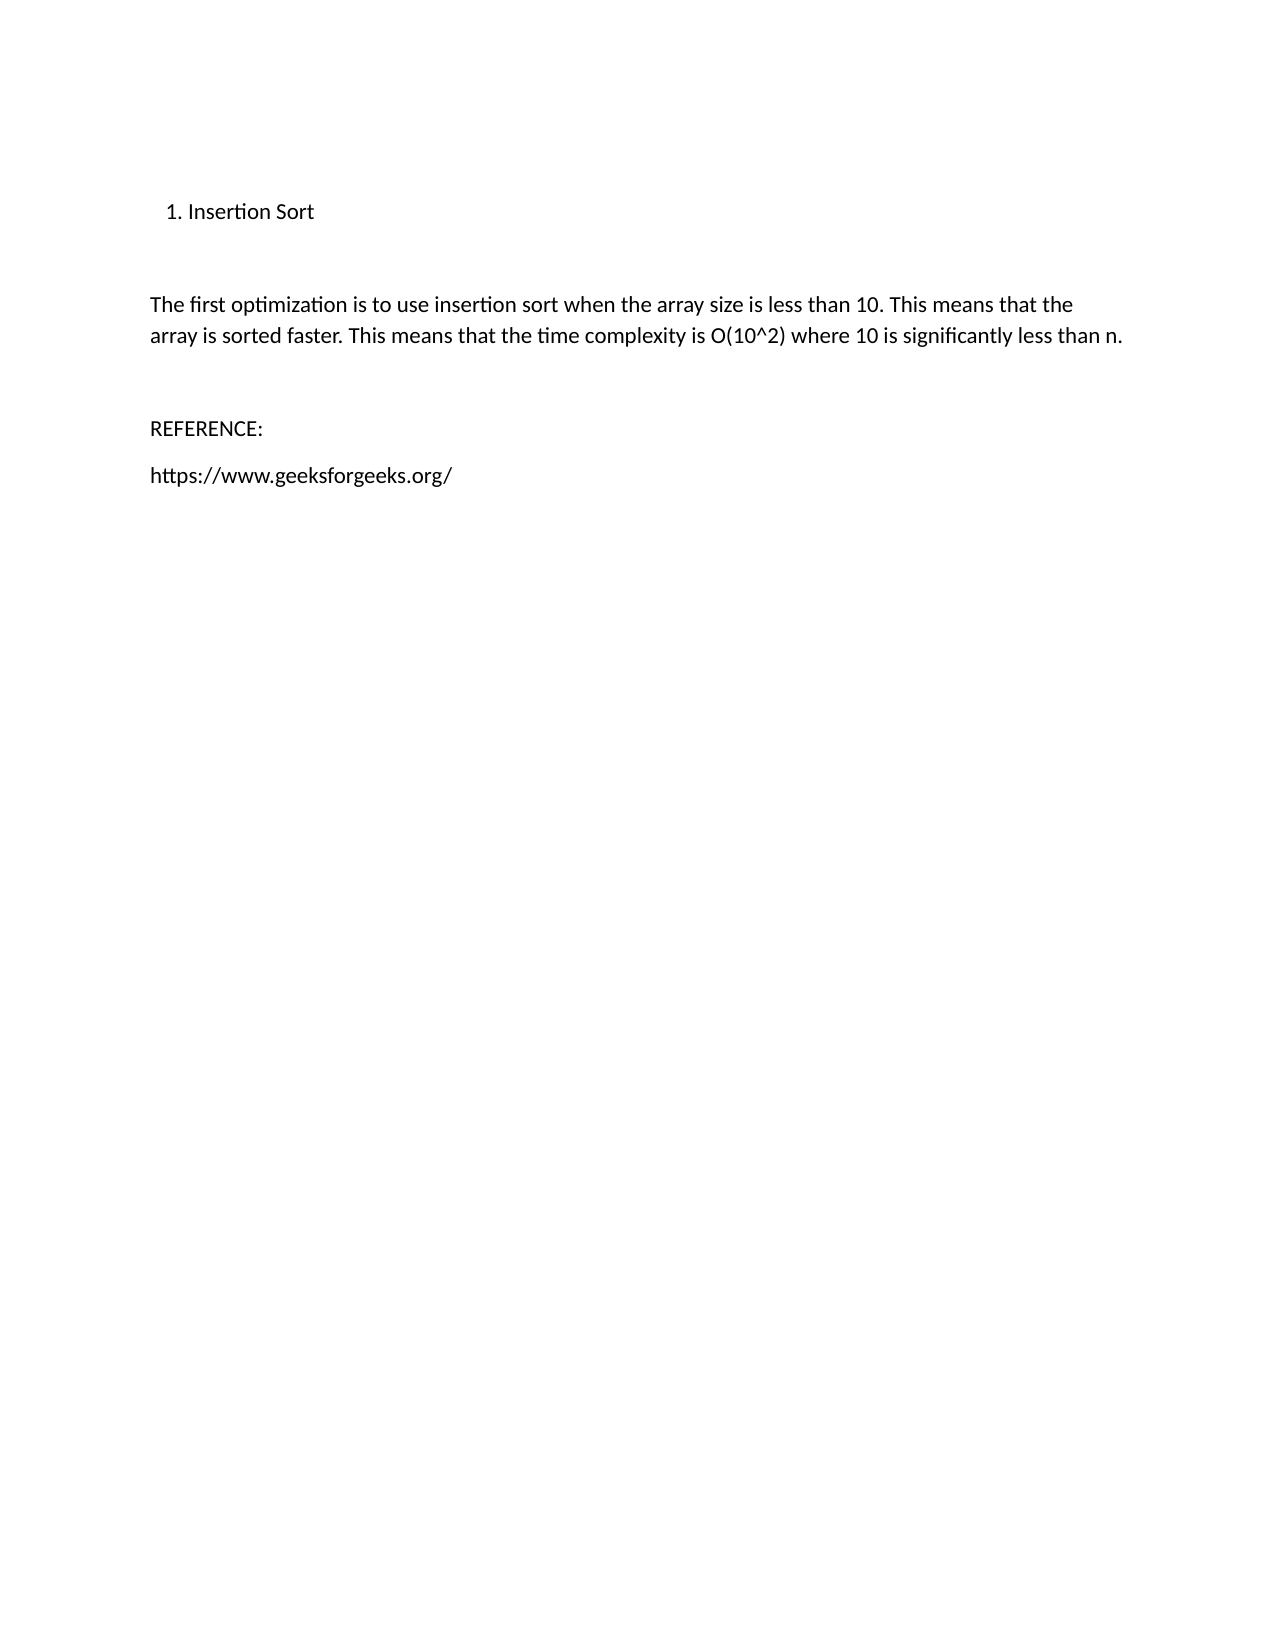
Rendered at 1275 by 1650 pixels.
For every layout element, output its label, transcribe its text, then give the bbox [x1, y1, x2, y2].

text REFERENCE: [150, 414, 1125, 443]
text 1. Insertion Sort [150, 197, 1125, 225]
text https://www.geeksforgeeks.org/ [150, 461, 1125, 489]
